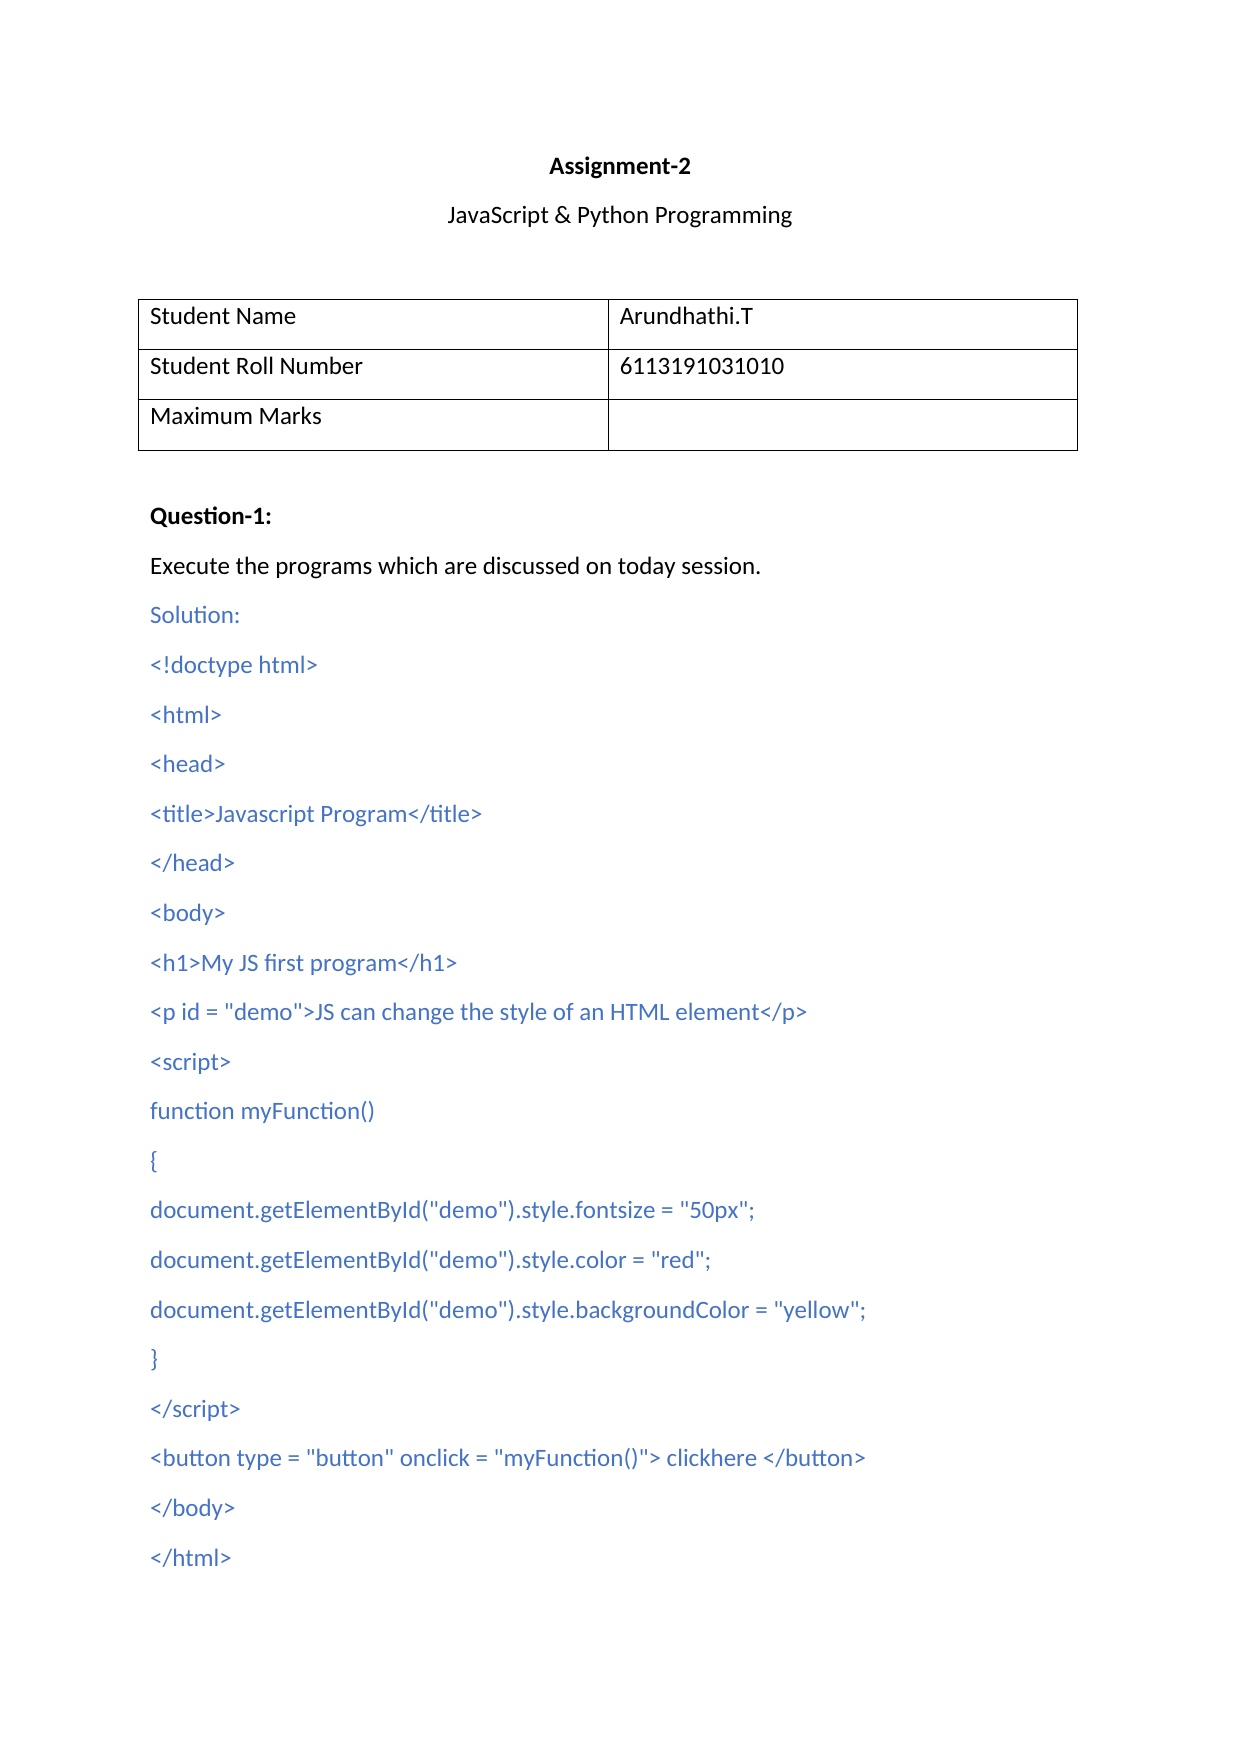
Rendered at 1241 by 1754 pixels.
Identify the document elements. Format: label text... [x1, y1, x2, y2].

text <body> [150, 897, 1090, 928]
text function myFunction() [150, 1096, 1090, 1126]
text <script> [150, 1046, 1090, 1076]
text </head> [150, 848, 1090, 878]
text </script> [150, 1393, 1090, 1423]
text document.getElementById("demo").style.backgroundColor = "yellow"; [150, 1294, 1090, 1324]
text Solution: [150, 600, 1090, 630]
text Question-1: [150, 501, 1090, 531]
text <h1>My JS first program</h1> [150, 947, 1090, 977]
text JavaScript & Python Programming [150, 199, 1090, 230]
text <p id = "demo">JS can change the style of an HTML element</p> [150, 996, 1090, 1027]
text Assignment-2 [150, 150, 1090, 181]
table_cell [609, 400, 1077, 450]
text } [150, 1343, 1090, 1374]
table_header Student Name [139, 300, 608, 349]
text <head> [150, 748, 1090, 779]
text document.getElementById("demo").style.color = "red"; [150, 1244, 1090, 1275]
text <html> [150, 699, 1090, 729]
text { [150, 1145, 1090, 1176]
text </body> [150, 1492, 1090, 1523]
table_cell Student Roll Number [139, 350, 608, 399]
table_header Arundhathi.T [609, 300, 1077, 349]
text document.getElementById("demo").style.fontsize = "50px"; [150, 1195, 1090, 1225]
table_cell Maximum Marks [139, 400, 608, 450]
text <title>Javascript Program</title> [150, 798, 1090, 828]
text <button type = "button" onclick = "myFunction()"> clickhere </button> [150, 1443, 1090, 1473]
table_cell 6113191031010 [609, 350, 1077, 399]
text <!doctype html> [150, 649, 1090, 680]
text Execute the programs which are discussed on today session. [150, 550, 1090, 581]
text </html> [150, 1542, 1090, 1572]
